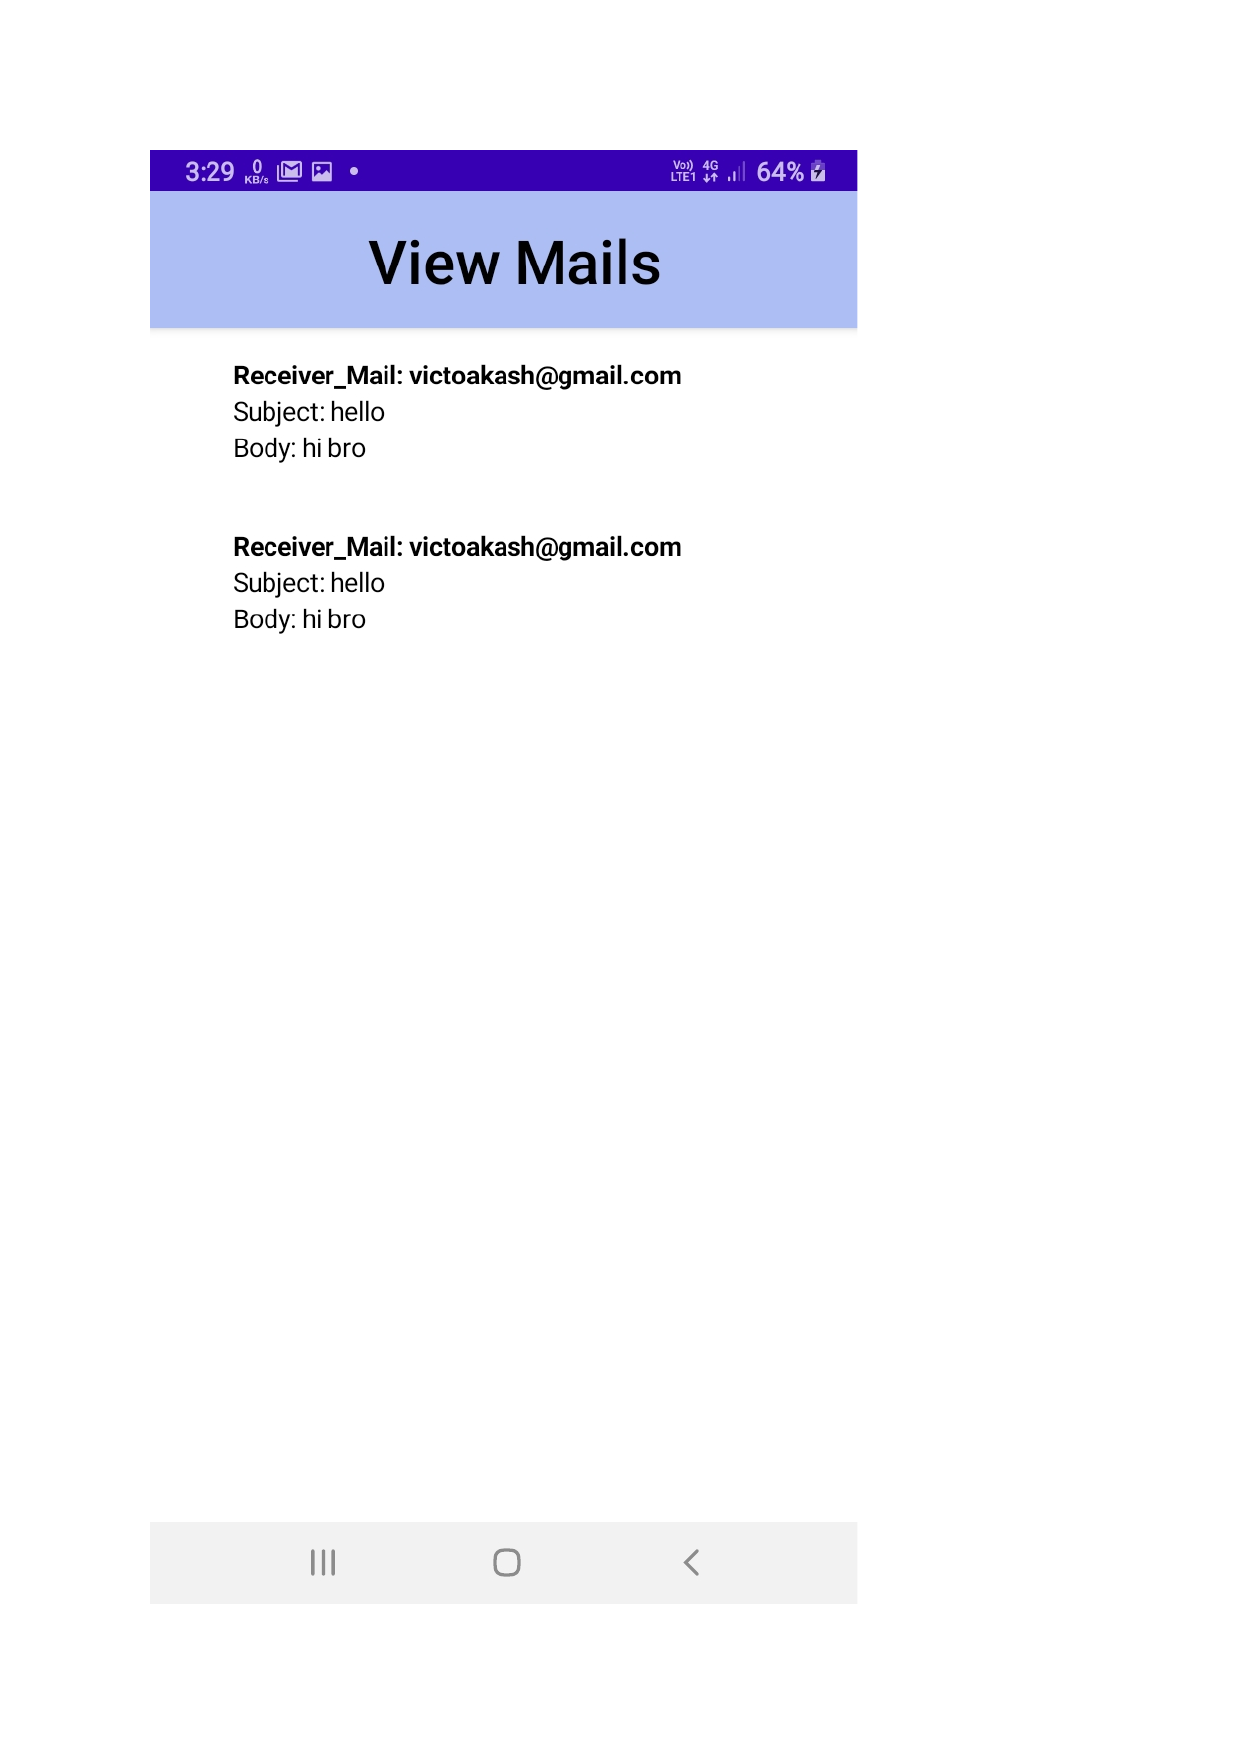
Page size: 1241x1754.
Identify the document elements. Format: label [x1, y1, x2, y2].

picture [150, 150, 858, 1604]
